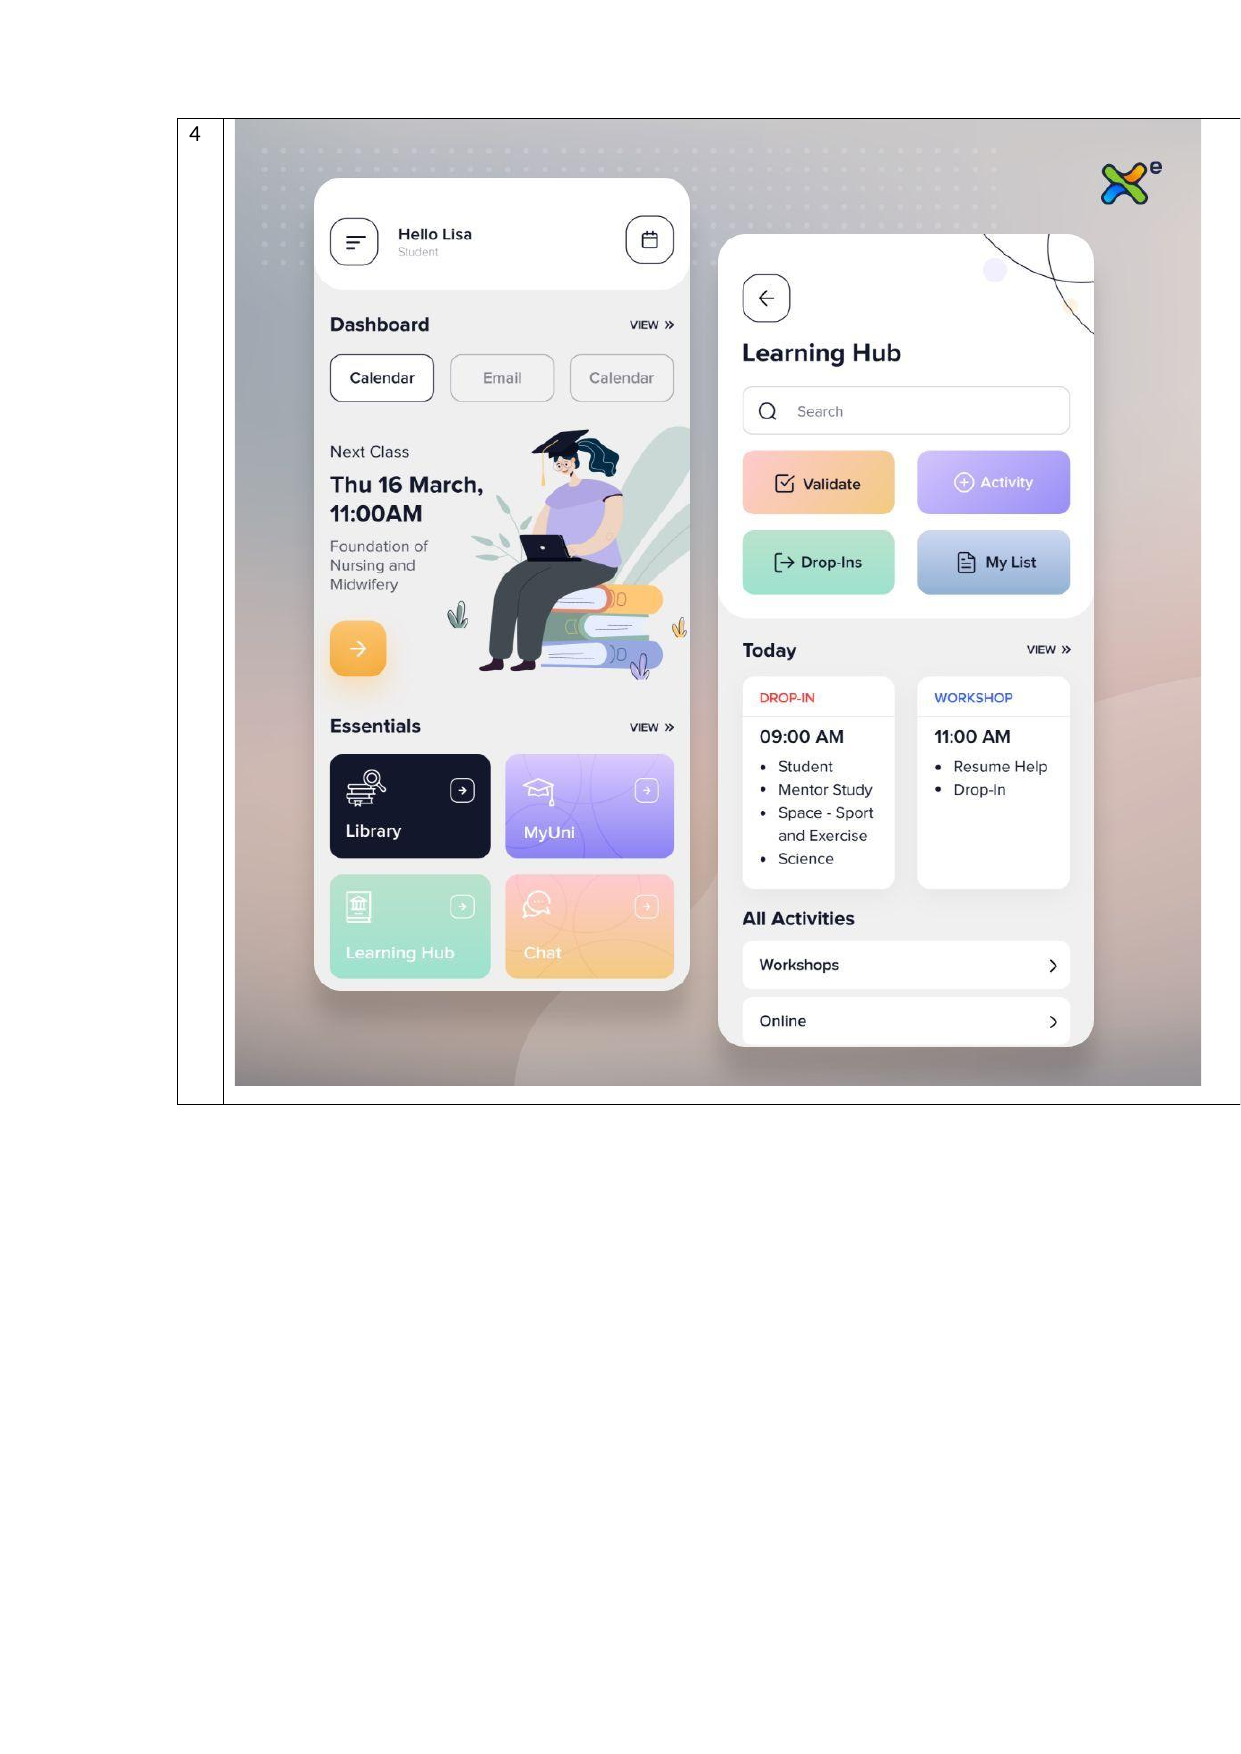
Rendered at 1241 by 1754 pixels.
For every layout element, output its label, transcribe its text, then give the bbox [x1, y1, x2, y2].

table_cell [224, 119, 1240, 1104]
table_cell 4 [178, 119, 223, 1104]
picture [234, 119, 1202, 1086]
